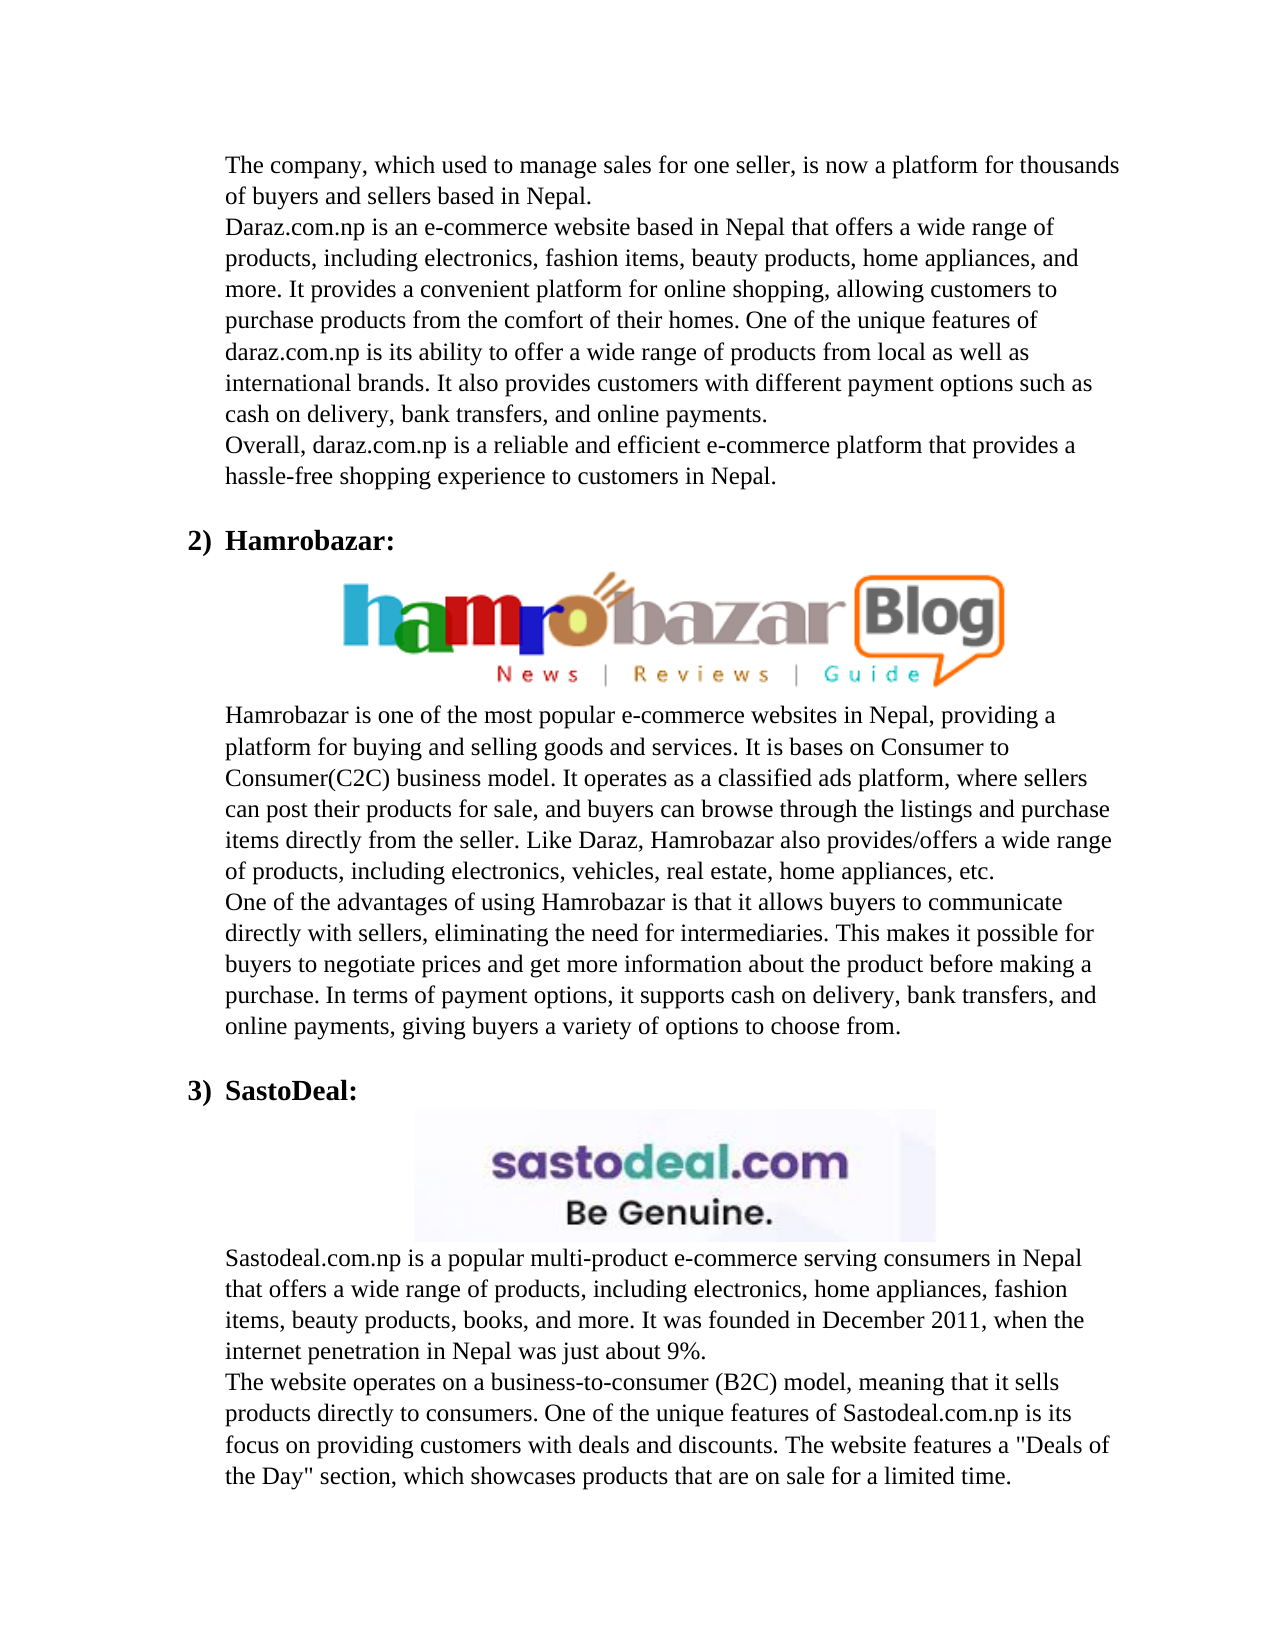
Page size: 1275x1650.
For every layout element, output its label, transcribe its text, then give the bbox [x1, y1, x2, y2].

list Sastodeal.com.np is a popular multi-product e-commerce serving consumers in Nepal that offers a wide range of products, including electronics, home appliances, fashion items, beauty products, books, and more. It was founded in December 2011, when the internet penetration in Nepal was just about 9%. [225, 1243, 1125, 1365]
list Daraz.com.np is an e-commerce website based in Nepal that offers a wide range of products, including electronics, fashion items, beauty products, home appliances, and more. It provides a convenient platform for online shopping, allowing customers to purchase products from the comfort of their homes. One of the unique features of daraz.com.np is its ability to offer a wide range of products from local as well as international brands. It also provides customers with different payment options such as cash on delivery, bank transfers, and online payments. [225, 212, 1125, 428]
list SastoDeal: [187, 1073, 1125, 1107]
picture [414, 1109, 936, 1242]
picture [334, 559, 1016, 699]
list Hamrobazar: [187, 523, 1125, 557]
list One of the advantages of using Hamrobazar is that it allows buyers to communicate directly with sellers, eliminating the need for intermediaries. This makes it possible for buyers to negotiate prices and get more information about the product before making a purchase. In terms of payment options, it supports cash on delivery, bank transfers, and online payments, giving buyers a variety of options to choose from. [225, 887, 1125, 1040]
list Overall, daraz.com.np is a reliable and efficient e-commerce platform that provides a hassle-free shopping experience to customers in Nepal. [225, 430, 1125, 490]
list Hamrobazar is one of the most popular e-commerce websites in Nepal, providing a platform for buying and selling goods and services. It is bases on Consumer to Consumer(C2C) business model. It operates as a classified ads platform, where sellers can post their products for sale, and buyers can browse through the listings and purchase items directly from the seller. Like Daraz, Hamrobazar also provides/offers a wide range of products, including electronics, vehicles, real estate, home appliances, etc. [225, 701, 1125, 884]
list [225, 150, 1125, 210]
list The website operates on a business-to-consumer (B2C) model, meaning that it sells products directly to consumers. One of the unique features of Sastodeal.com.np is its focus on providing customers with deals and discounts. The website features a "Deals of the Day" section, which showcases products that are on sale for a limited time. [225, 1367, 1125, 1490]
